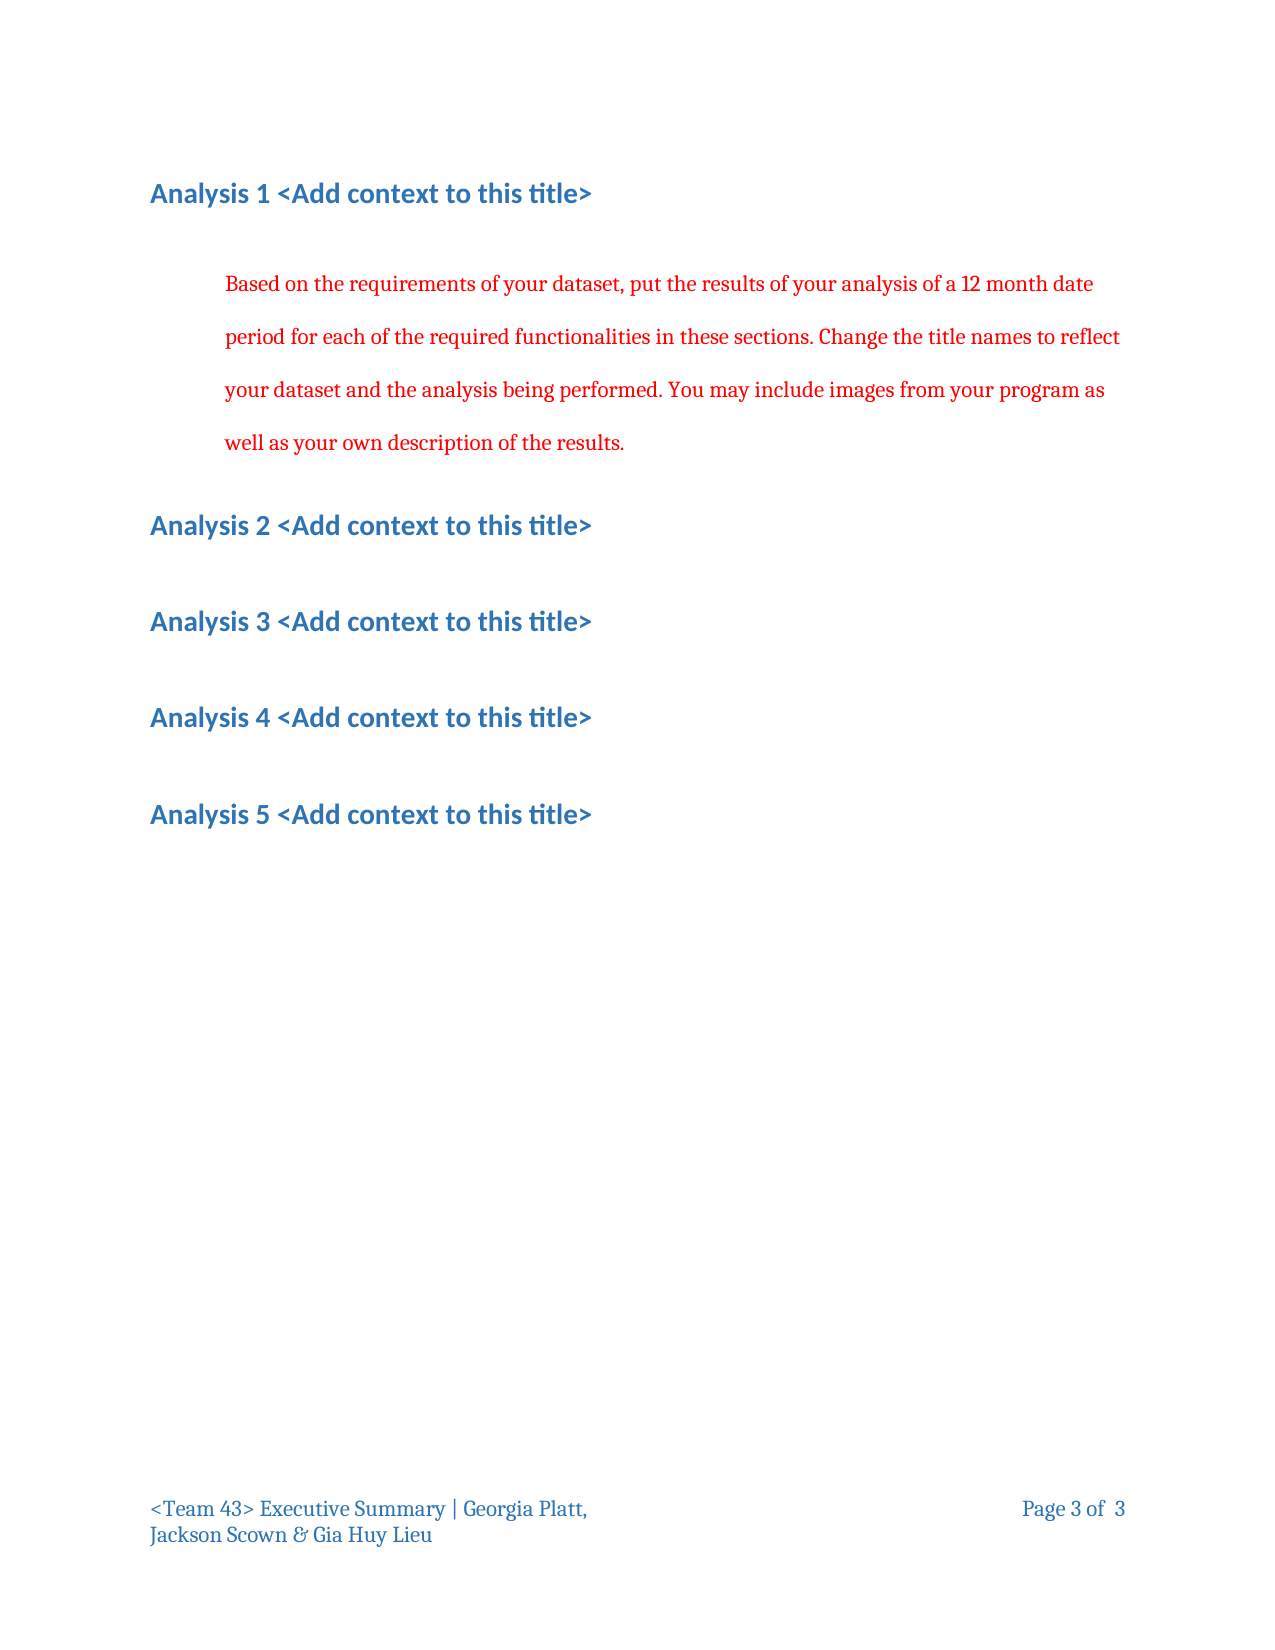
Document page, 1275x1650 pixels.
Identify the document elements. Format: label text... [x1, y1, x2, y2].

subtitle Analysis 3 <Add context to this title> [150, 603, 1125, 639]
text Based on the requirements of your dataset, put the results of your analysis of a 12 month date period for each of the required functionalities in these sections. Change the title names to reflect your dataset and the analysis being performed. You may include images from your program as well as your own description of the results. [225, 271, 1125, 456]
subtitle Analysis 2 <Add context to this title> [150, 507, 1125, 543]
subtitle Analysis 4 <Add context to this title> [150, 699, 1125, 735]
subtitle Analysis 5 <Add context to this title> [150, 796, 1125, 831]
subtitle Analysis 1 <Add context to this title> [150, 175, 1125, 211]
